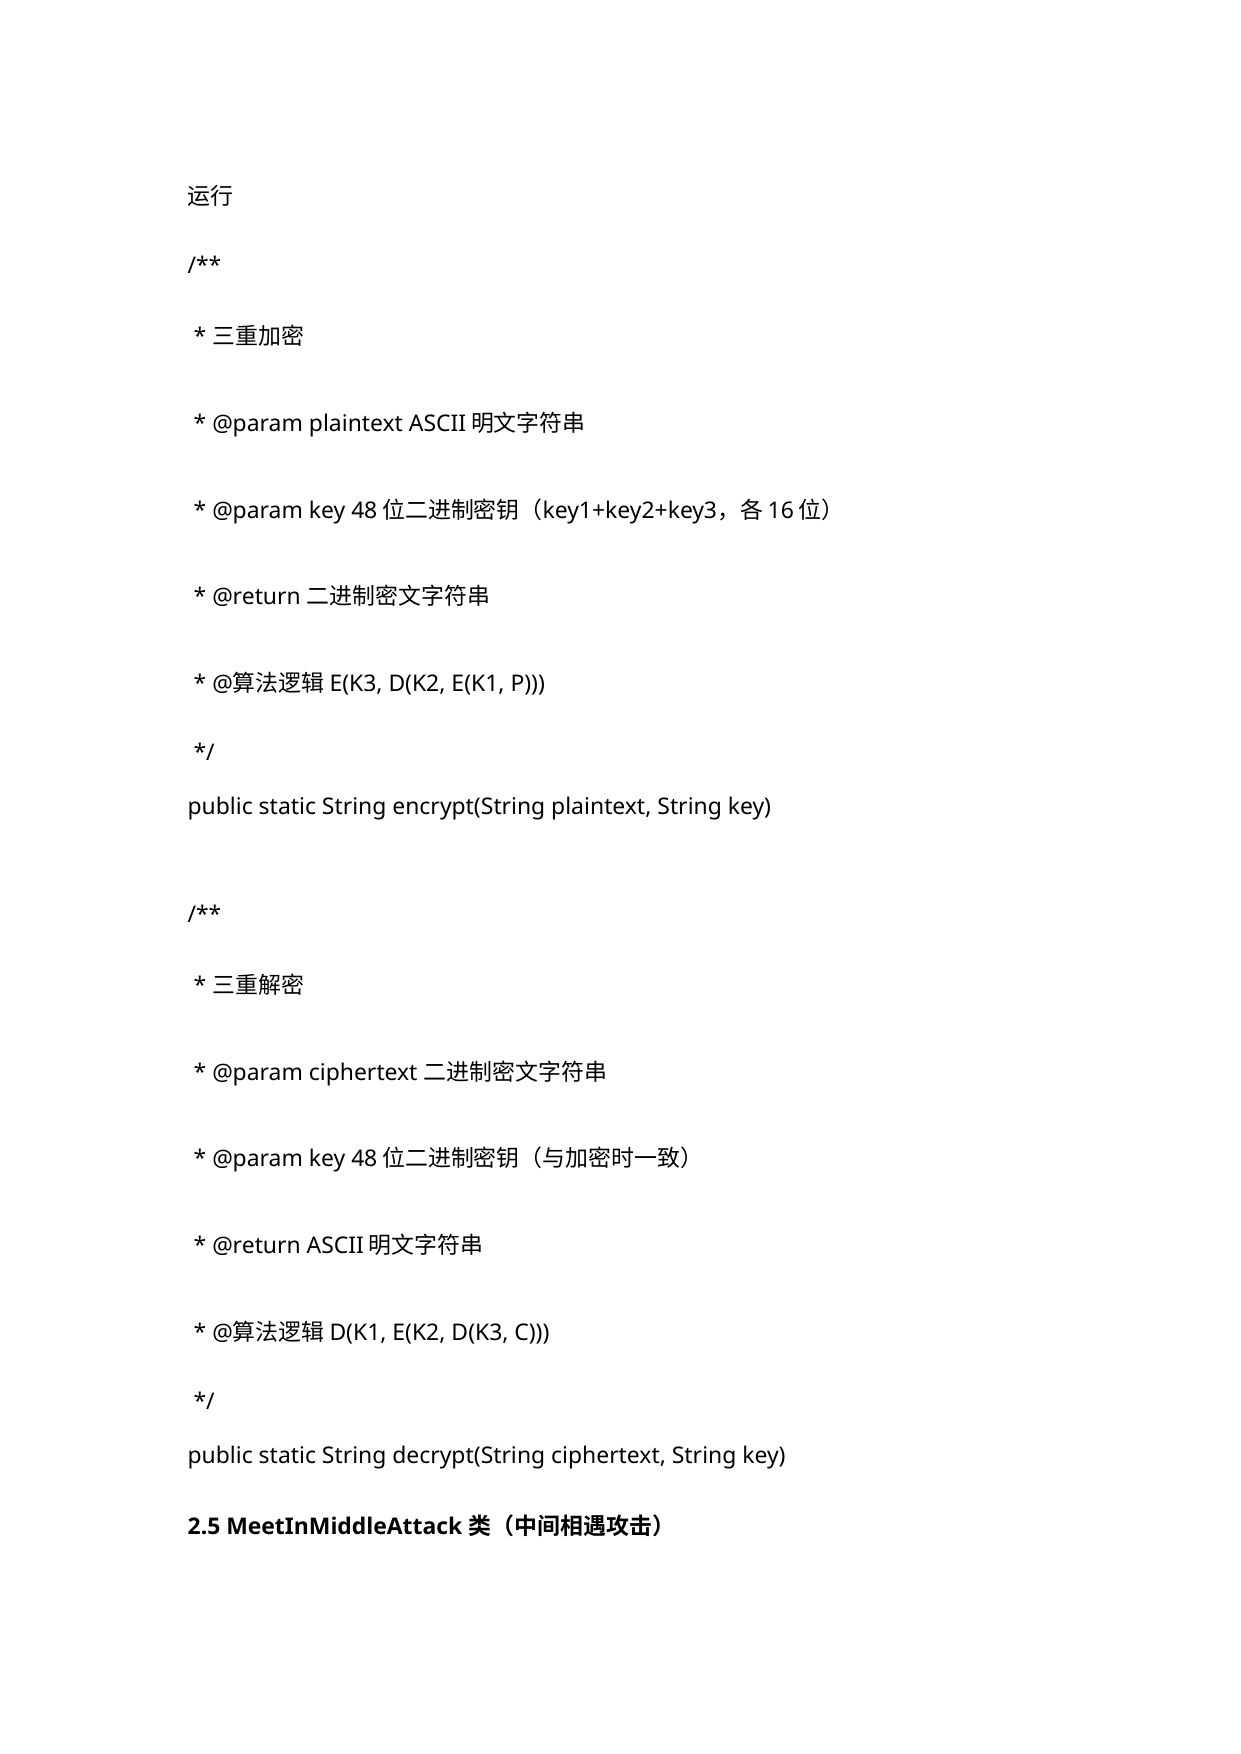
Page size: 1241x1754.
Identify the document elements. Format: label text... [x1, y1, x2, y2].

text 2.5 MeetInMiddleAttack 类（中间相遇攻击） [187, 1492, 1053, 1557]
text * @return ASCII明文字符串 [187, 1211, 1053, 1276]
text public static String encrypt(String plaintext, String key) [187, 789, 1053, 822]
text * @算法逻辑 E(K3, D(K2, E(K1, P))) [187, 649, 1053, 714]
text */ [187, 736, 1053, 768]
text 运行 [187, 162, 1053, 227]
text /** [187, 897, 1053, 930]
text * @return 二进制密文字符串 [187, 562, 1053, 627]
text * 三重加密 [187, 302, 1053, 367]
text * @param plaintext ASCII明文字符串 [187, 389, 1053, 454]
text * @算法逻辑 D(K1, E(K2, D(K3, C))) [187, 1298, 1053, 1363]
text * @param key 48位二进制密钥（key1+key2+key3，各16位） [187, 476, 1053, 541]
text * @param key 48位二进制密钥（与加密时一致） [187, 1124, 1053, 1189]
text public static String decrypt(String ciphertext, String key) [187, 1438, 1053, 1471]
text * @param ciphertext 二进制密文字符串 [187, 1038, 1053, 1103]
text * 三重解密 [187, 951, 1053, 1016]
text /** [187, 248, 1053, 281]
text */ [187, 1384, 1053, 1417]
